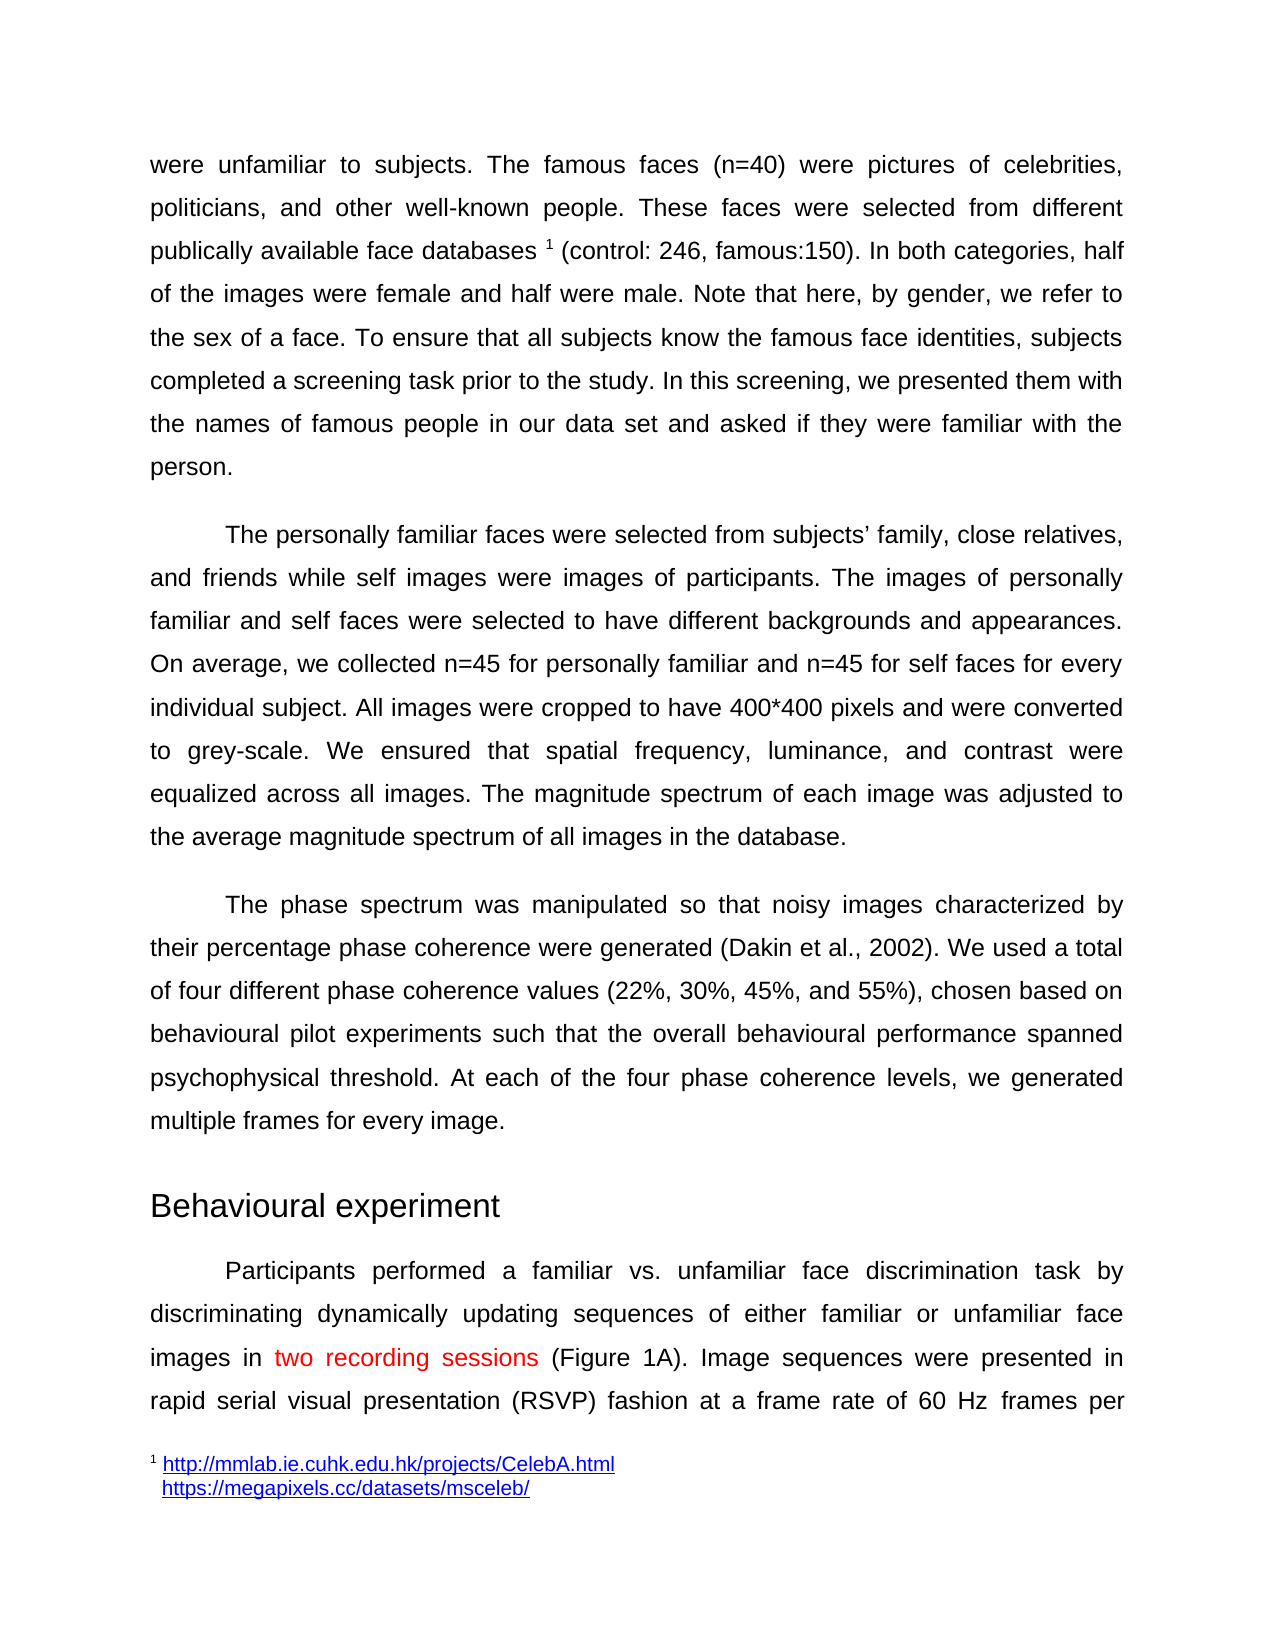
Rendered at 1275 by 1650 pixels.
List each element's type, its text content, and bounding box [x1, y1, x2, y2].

text The phase spectrum was manipulated so that noisy images characterized by their percentage phase coherence were generated (Dakin et al., 2002). We used a total of four different phase coherence values (22%, 30%, 45%, and 55%), chosen based on behavioural pilot experiments such that the overall behavioural performance spanned psychophysical threshold. At each of the four phase coherence levels, we generated multiple frames for every image. [150, 890, 1125, 1134]
text The personally familiar faces were selected from subjects’ family, close relatives, and friends while self images were images of participants. The images of personally familiar and self faces were selected to have different backgrounds and appearances. On average, we collected n=45 for personally familiar and n=45 for self faces for every individual subject. All images were cropped to have 400*400 pixels and were converted to grey-scale. We ensured that spatial frequency, luminance, and contrast were equalized across all images. The magnitude spectrum of each image was adjusted to the average magnitude spectrum of all images in the database. [150, 520, 1125, 851]
subtitle Behavioural experiment [150, 1186, 1125, 1225]
